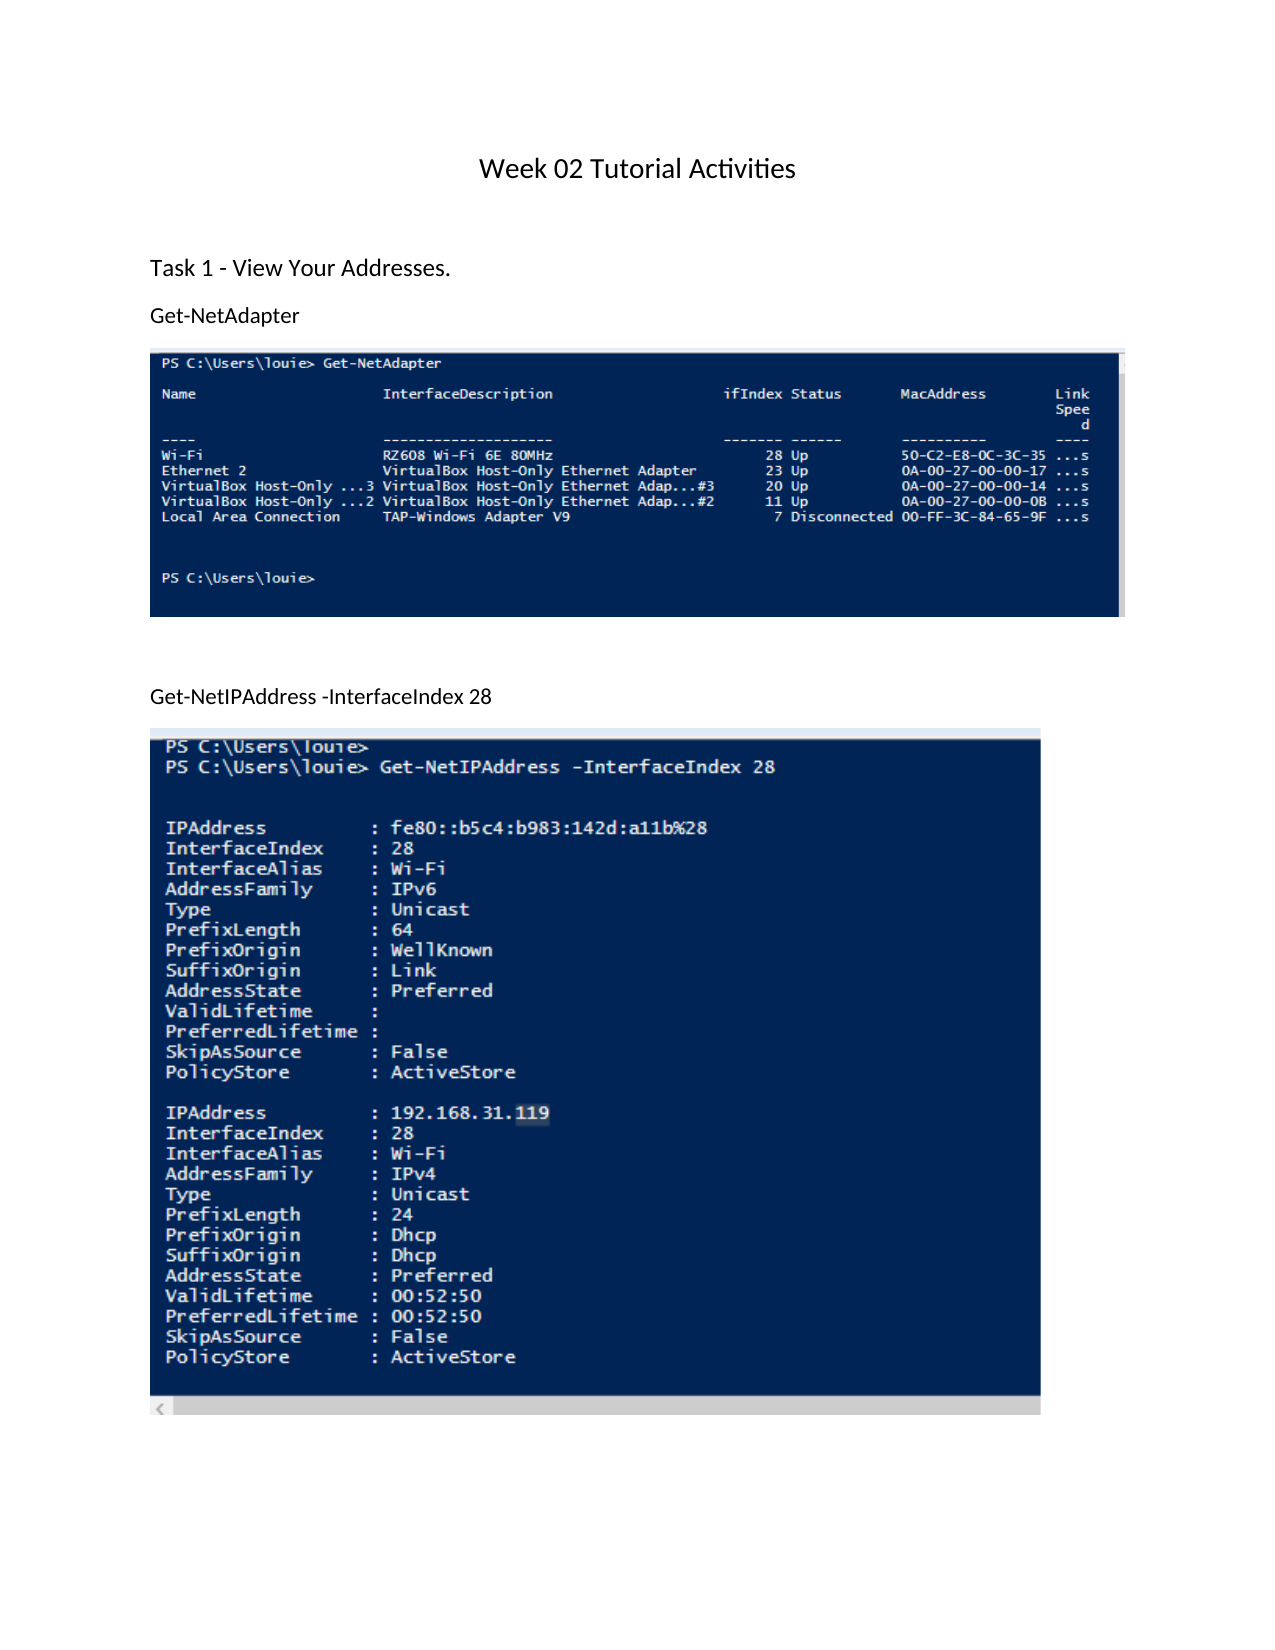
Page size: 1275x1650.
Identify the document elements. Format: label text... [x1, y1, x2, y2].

text Task 1 - View Your Addresses. [150, 252, 1125, 282]
picture [150, 728, 1041, 1415]
text Get-NetIPAddress -InterfaceIndex 28 [150, 682, 1125, 710]
text Get-NetAdapter [150, 302, 1125, 329]
picture [150, 348, 1125, 617]
text Week 02 Tutorial Activities [150, 150, 1125, 186]
